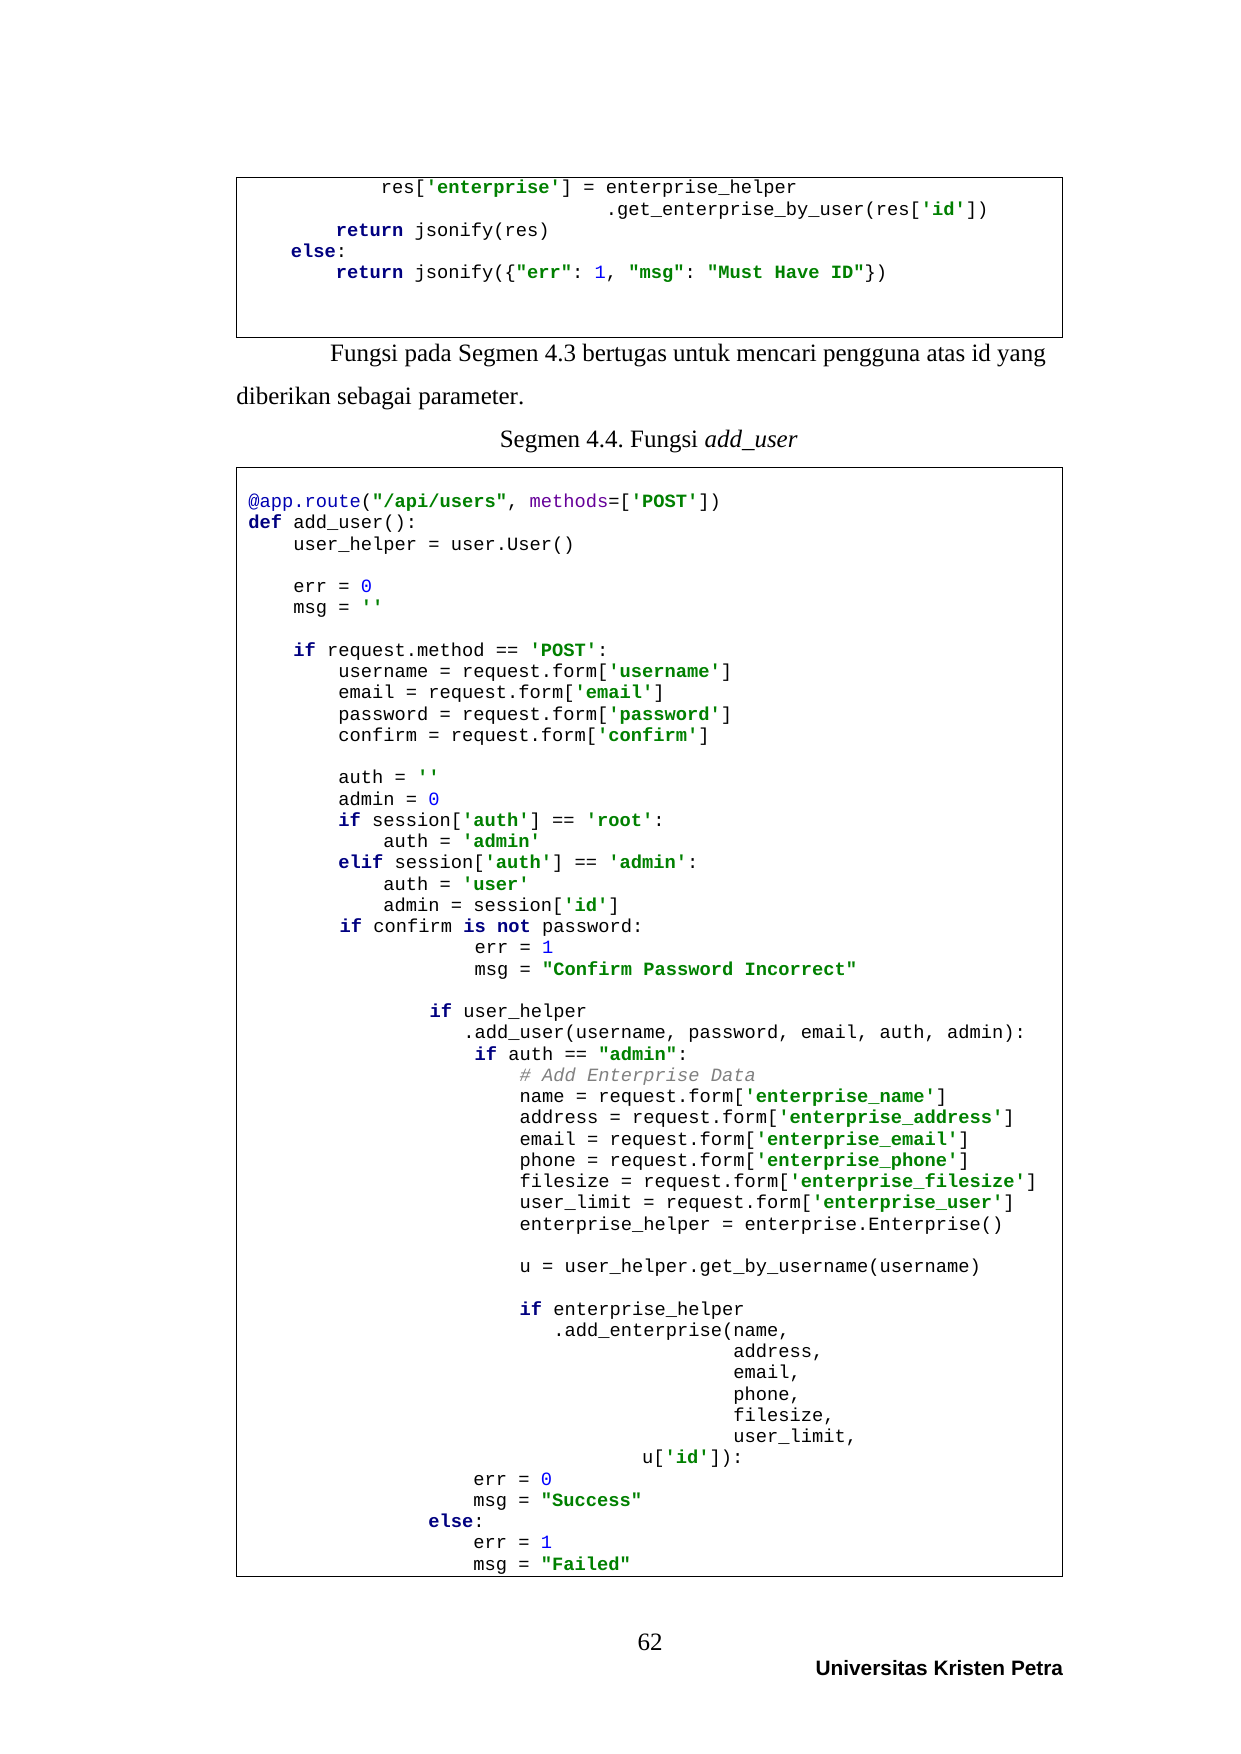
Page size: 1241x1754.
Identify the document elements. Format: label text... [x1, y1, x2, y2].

list Fungsi pada Segmen 4.3 bertugas untuk mencari pengguna atas id yang diberikan sebagai parameter. [236, 338, 1063, 410]
text Fungsi add_user [236, 424, 1063, 453]
